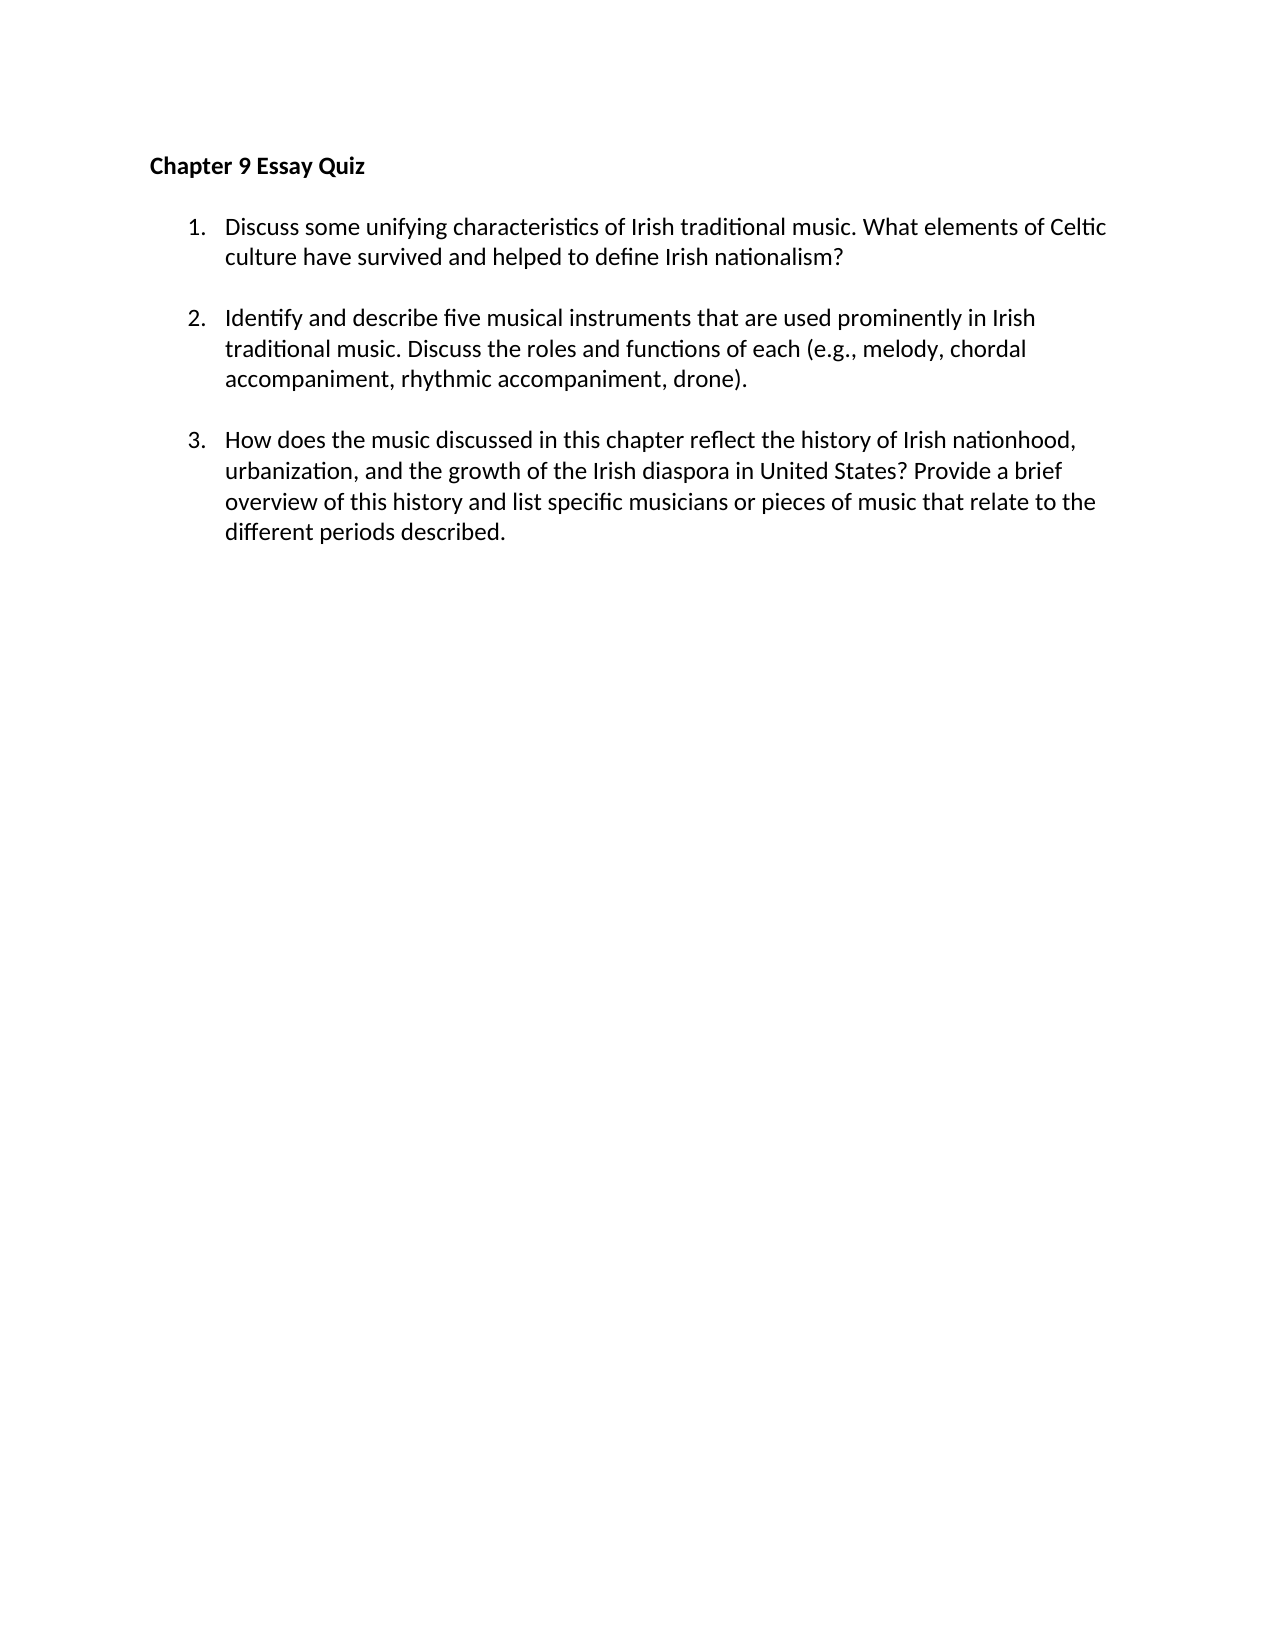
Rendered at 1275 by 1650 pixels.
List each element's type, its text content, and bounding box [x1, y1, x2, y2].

list Discuss some unifying characteristics of Irish traditional music. What elements of Celtic culture have survived and helped to define Irish nationalism? [187, 211, 1125, 303]
list How does the music discussed in this chapter reflect the history of Irish nationhood, urbanization, and the growth of the Irish diaspora in United States? Provide a brief overview of this history and list specific musicians or pieces of music that relate to the different periods described. [187, 425, 1125, 577]
list Identify and describe five musical instruments that are used prominently in Irish traditional music. Discuss the roles and functions of each (e.g., melody, chordal accompaniment, rhythmic accompaniment, drone). [187, 303, 1125, 425]
text Chapter 9 Essay Quiz [150, 150, 1125, 181]
